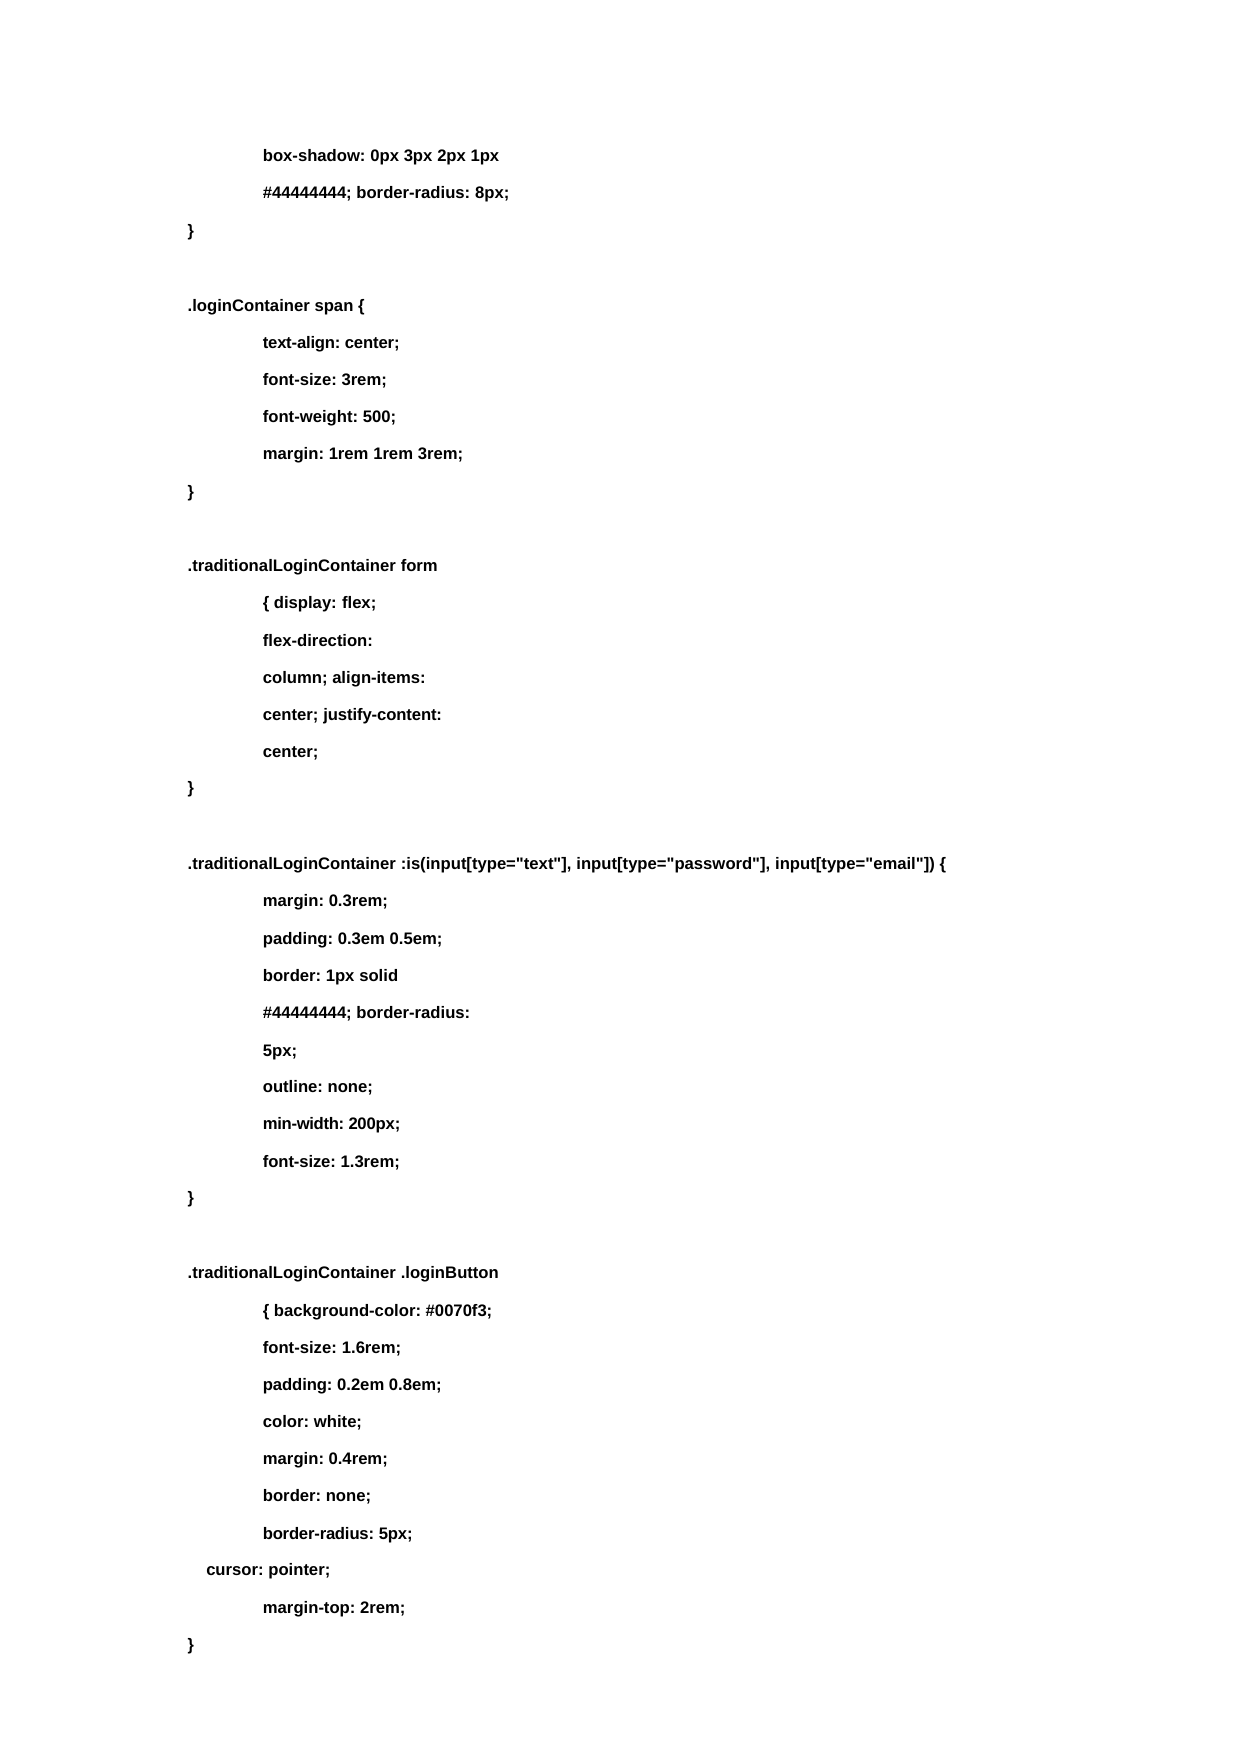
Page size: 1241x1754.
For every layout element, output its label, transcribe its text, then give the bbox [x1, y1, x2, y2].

text min-width: 200px; font-size: 1.3rem; [263, 1114, 402, 1171]
text } [187, 1189, 1219, 1207]
text } [187, 778, 1219, 798]
text .traditionalLoginContainer .loginButton { background-color: #0070f3; font-size: 1.6rem; [187, 1263, 509, 1357]
text .traditionalLoginContainer :is(input[type="text"], input[type="password"], input[type="email"]) { margin: 0.3rem; [187, 853, 957, 910]
text margin: 0.4rem; border: none; border-radius: 5px; [263, 1449, 413, 1543]
text flex-direction: column; align-items: center; justify-content: center; [263, 631, 442, 761]
text .loginContainer span { [187, 296, 1219, 315]
text text-align: center; font-size: 3rem; font-weight: 500; [263, 332, 401, 426]
text margin-top: 2rem; [263, 1598, 1219, 1617]
text padding: 0.2em 0.8em; color: white; [263, 1375, 443, 1431]
text outline: none; [263, 1078, 1219, 1096]
text } [187, 221, 1219, 240]
text } [187, 481, 1219, 501]
text .traditionalLoginContainer form { display: flex; [187, 556, 448, 612]
text box-shadow: 0px 3px 2px 1px #44444444; border-radius: 8px; [263, 146, 592, 202]
text padding: 0.3em 0.5em; border: 1px solid #44444444; border-radius: 5px; [263, 928, 491, 1059]
text } [187, 1634, 1219, 1654]
text margin: 1rem 1rem 3rem; [263, 444, 1219, 463]
text cursor: pointer; [206, 1561, 1219, 1579]
